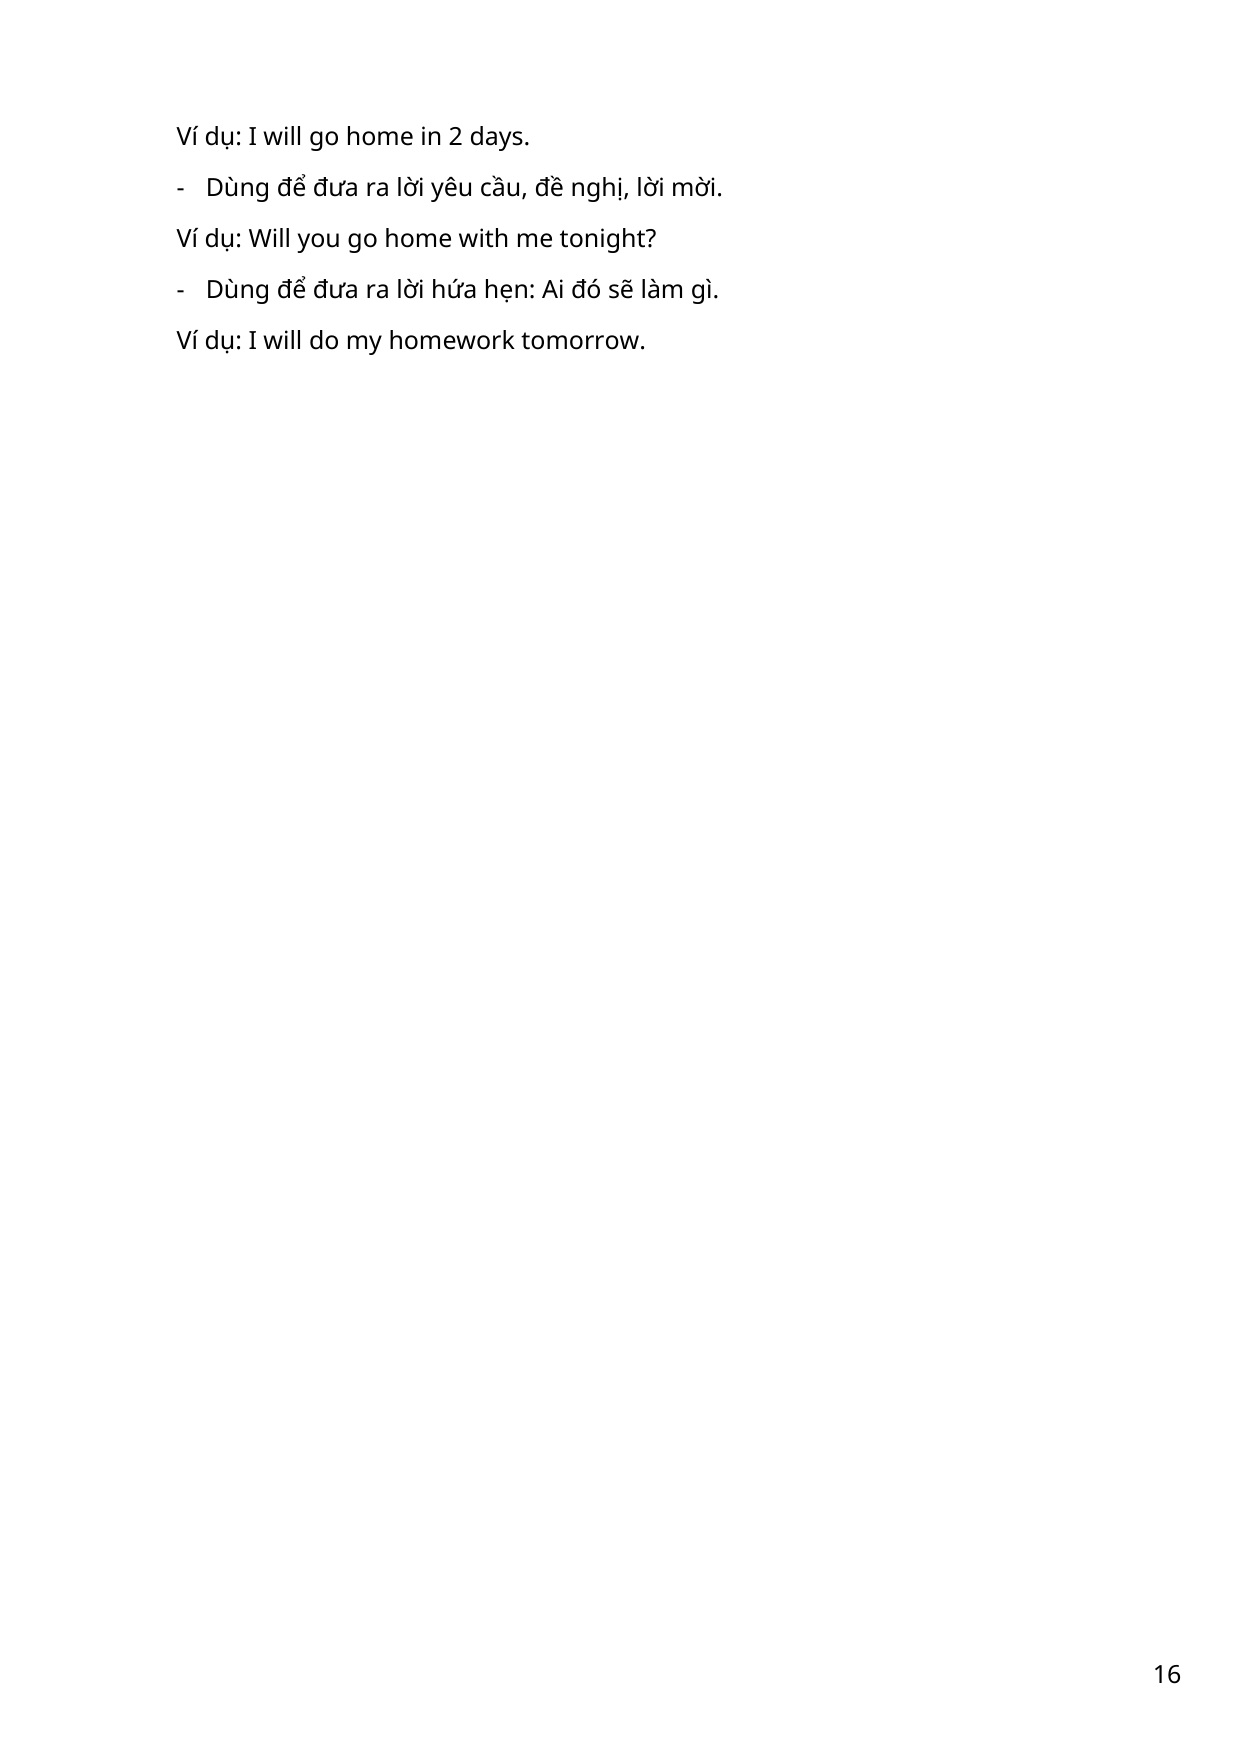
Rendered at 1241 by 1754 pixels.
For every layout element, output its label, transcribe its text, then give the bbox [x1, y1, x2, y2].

text - Dùng để đưa ra lời yêu cầu, đề nghị, lời mời. [176, 169, 1181, 203]
text Ví dụ: I will do my homework tomorrow. [176, 322, 1181, 356]
text Ví dụ: Will you go home with me tonight? [176, 220, 1181, 254]
text - Dùng để đưa ra lời hứa hẹn: Ai đó sẽ làm gì. [176, 271, 1181, 305]
text Ví dụ: I will go home in 2 days. [176, 118, 1181, 152]
